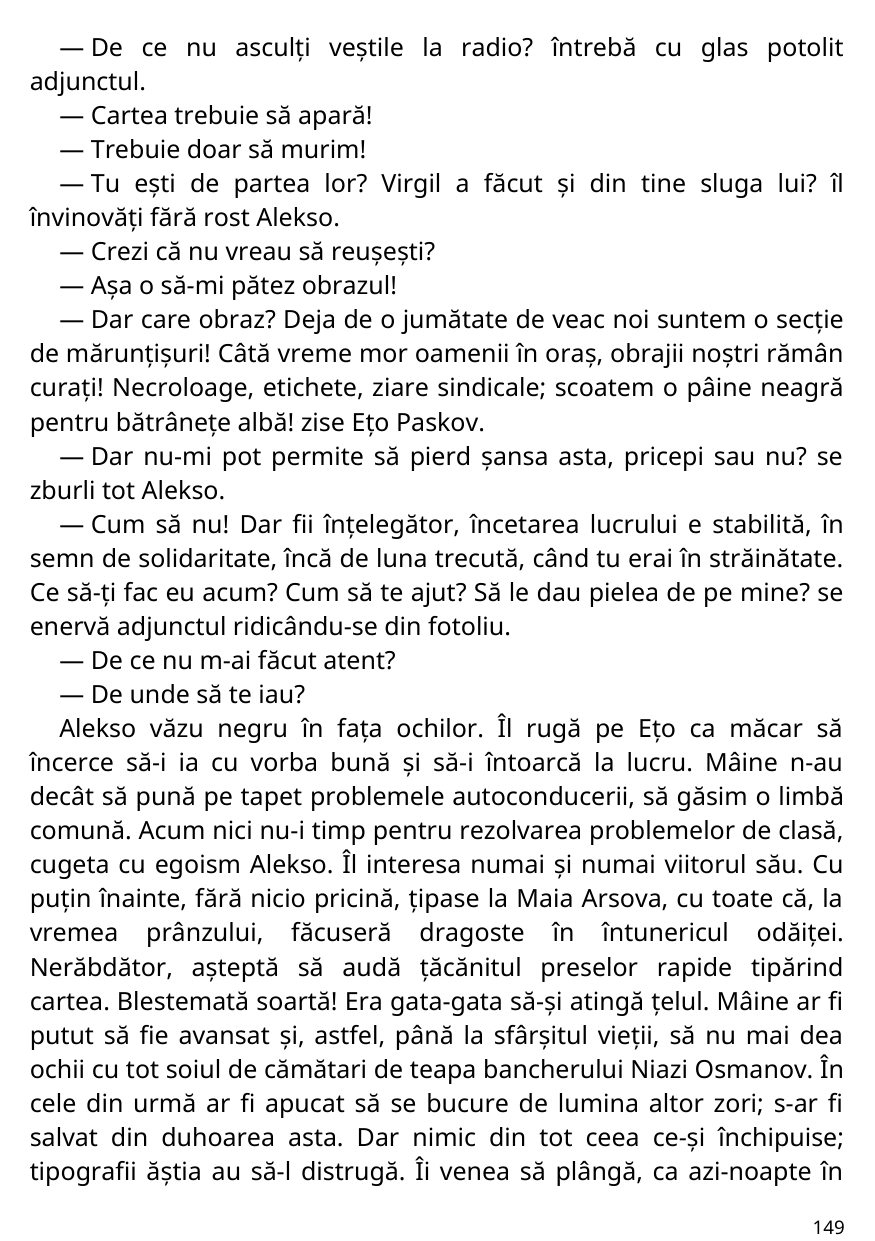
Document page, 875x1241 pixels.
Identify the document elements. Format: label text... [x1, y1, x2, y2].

text — Dar care obraz? Deja de o jumătate de veac noi suntem o secție de mărunțișuri! Câtă vreme mor oamenii în oraș, obrajii noștri rămân curați! Necroloage, etichete, ziare sindicale; scoatem o pâine neagră pentru bătrânețe albă! zise Ețo Paskov. [29, 302, 844, 438]
text — Trebuie doar să murim! [29, 132, 844, 166]
text — Crezi că nu vreau să reușești? [29, 234, 844, 268]
text — De ce nu asculți veștile la radio? întrebă cu glas potolit adjunctul. [29, 29, 844, 98]
text — De unde să te iau? [29, 677, 844, 711]
text — De ce nu m-ai făcut atent? [29, 643, 844, 677]
text — Cartea trebuie să apară! [29, 98, 844, 132]
text — Tu ești de partea lor? Virgil a făcut și din tine sluga lui? îl învinovăți fără rost Alekso. [29, 166, 844, 234]
text — Așa o să-mi pătez obrazul! [29, 268, 844, 302]
text — Cum să nu! Dar fii înțelegător, încetarea lucrului e stabilită, în semn de solidaritate, încă de luna trecută, când tu erai în străinătate. Ce să-ți fac eu acum? Cum să te ajut? Să le dau pielea de pe mine? se enervă adjunctul ridicându-se din fotoliu. [29, 506, 844, 643]
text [29, 711, 844, 1188]
text — Dar nu-mi pot permite să pierd șansa asta, pricepi sau nu? se zburli tot Alekso. [29, 438, 844, 506]
